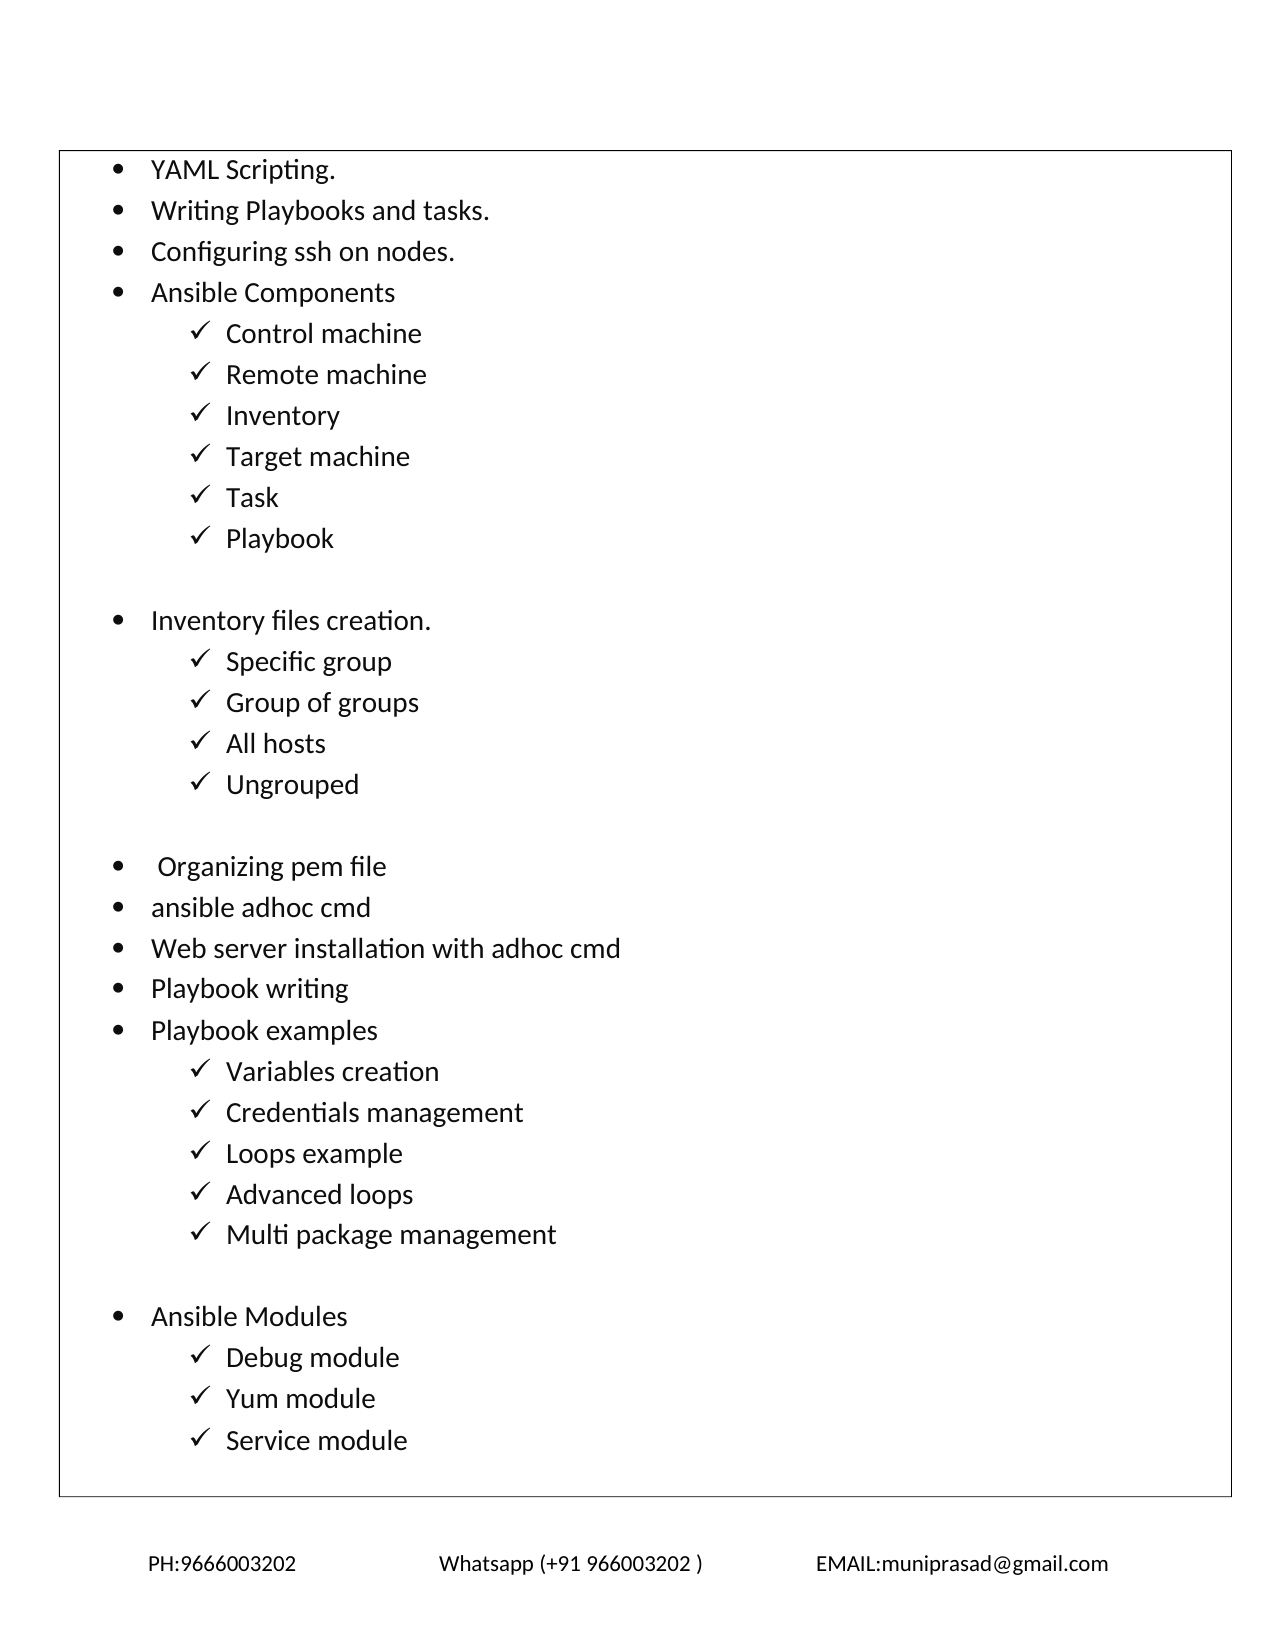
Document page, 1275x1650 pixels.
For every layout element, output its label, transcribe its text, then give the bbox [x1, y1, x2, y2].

list Inventory files creation. [113, 602, 1225, 638]
list Yum module [188, 1381, 1225, 1416]
list ansible adhoc cmd [113, 889, 1225, 924]
list Web server installation with adhoc cmd [113, 930, 1225, 965]
list Group of groups [188, 684, 1225, 719]
list Multi package management [188, 1216, 1225, 1252]
list Configuring ssh on nodes. [113, 233, 1225, 269]
list Playbook writing [113, 971, 1225, 1006]
list Ungrouped [188, 766, 1225, 802]
list Ansible Modules [113, 1298, 1225, 1334]
list Service module [188, 1422, 1225, 1457]
list Inventory [188, 397, 1225, 433]
list Playbook examples [113, 1012, 1225, 1047]
list Advanced loops [188, 1176, 1225, 1211]
list Task [188, 479, 1225, 515]
list Playbook [188, 520, 1225, 556]
list Specific group [188, 643, 1225, 679]
list Control machine [188, 315, 1225, 351]
list Remote machine [188, 356, 1225, 392]
list Ansible Components [113, 274, 1225, 310]
list Credentials management [188, 1094, 1225, 1129]
list Organizing pem file [113, 848, 1225, 883]
list Variables creation [188, 1053, 1225, 1088]
list Writing Playbooks and tasks. [113, 192, 1225, 228]
list YAML Scripting. [113, 151, 1225, 187]
list All hosts [188, 725, 1225, 761]
list Target machine [188, 438, 1225, 473]
list Loops example [188, 1135, 1225, 1170]
list Debug module [188, 1339, 1225, 1375]
